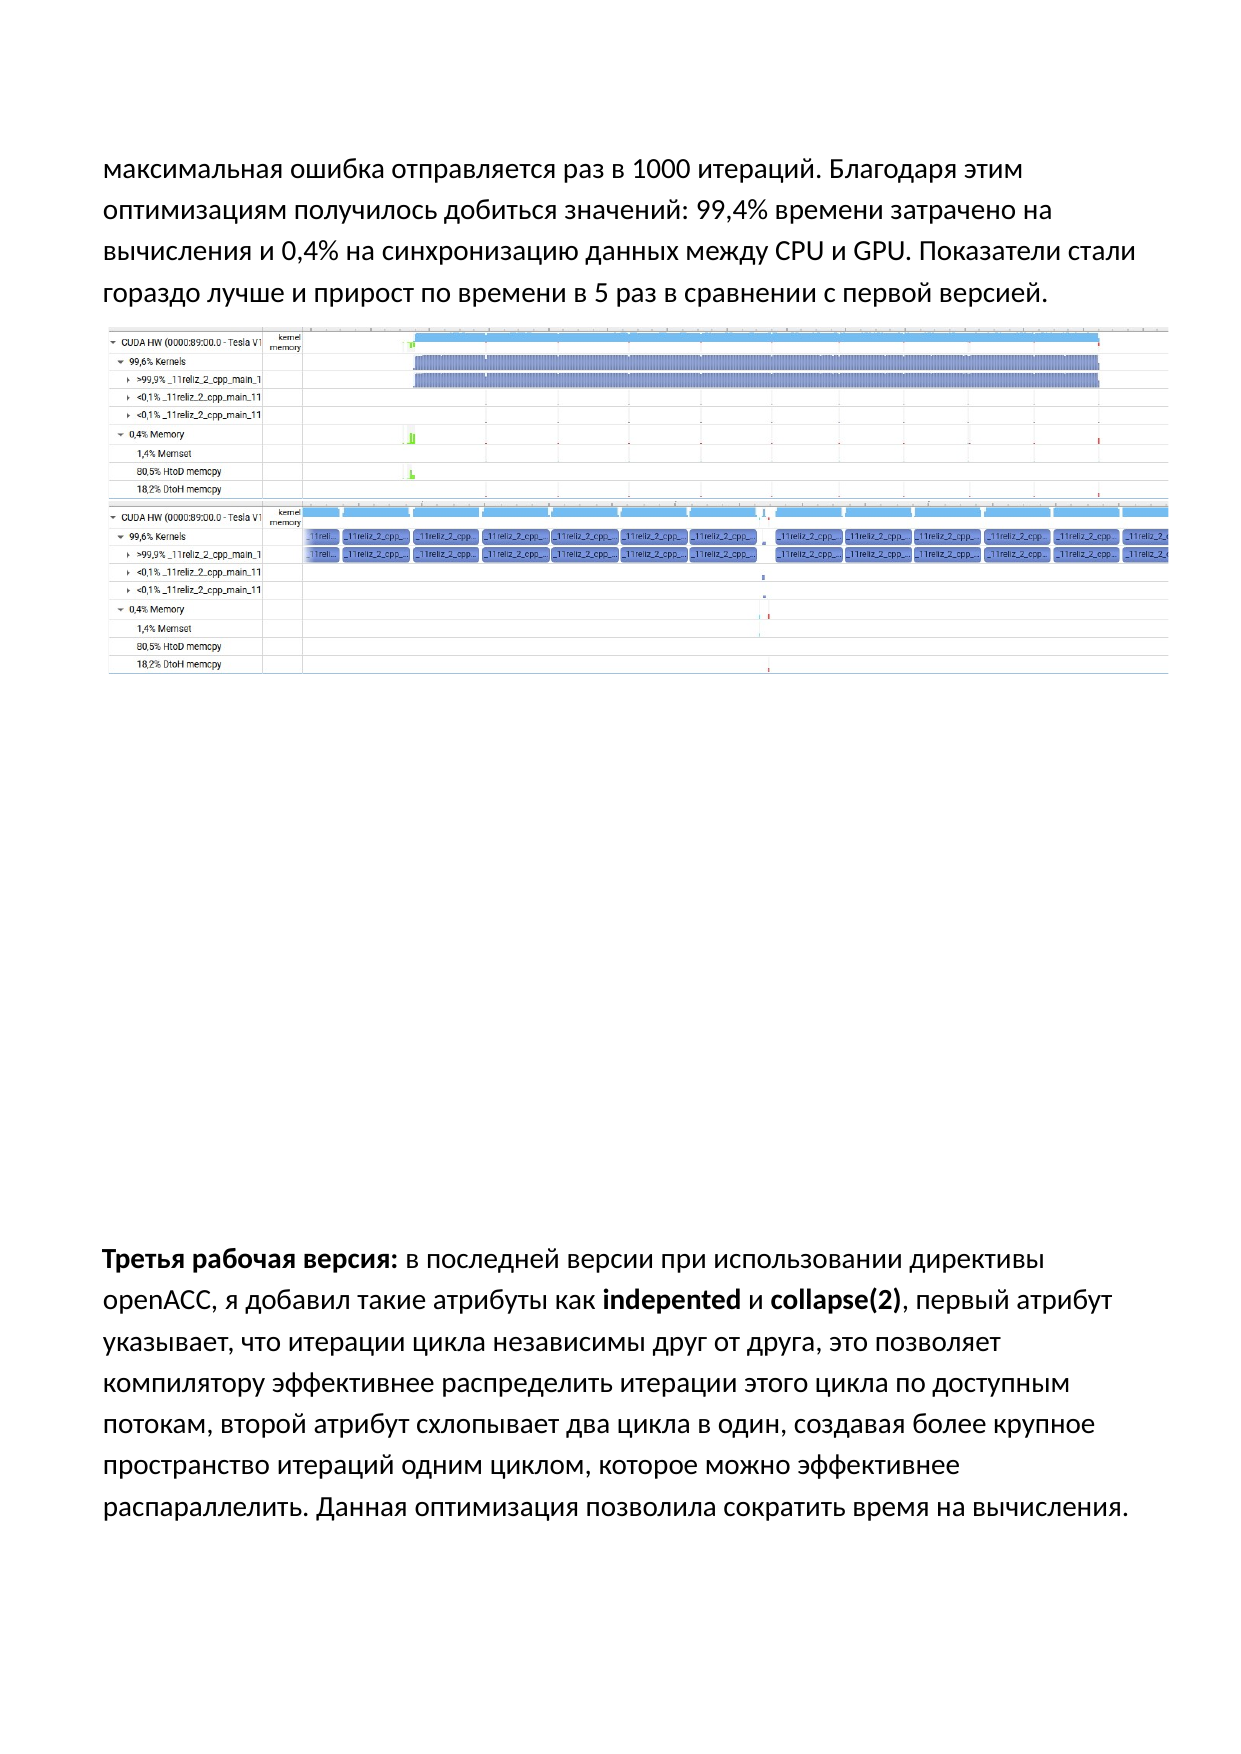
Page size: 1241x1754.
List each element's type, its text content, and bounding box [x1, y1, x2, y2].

text Третья рабочая версия: в последней версии при использовании директивы openACC, я добавил такие атрибуты как indepented и collapse(2), первый атрибут указывает, что итерации цикла независимы друг от друга, это позволяет компилятору эффективнее распределить итерации этого цикла по доступным потокам, второй атрибут схлопывает два цикла в один, создавая более крупное пространство итераций одним циклом, которое можно эффективнее распараллелить. Данная оптимизация позволила сократить время на вычисления. [102, 1240, 1162, 1523]
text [102, 150, 1162, 309]
picture [108, 327, 1169, 499]
picture [108, 501, 1169, 674]
